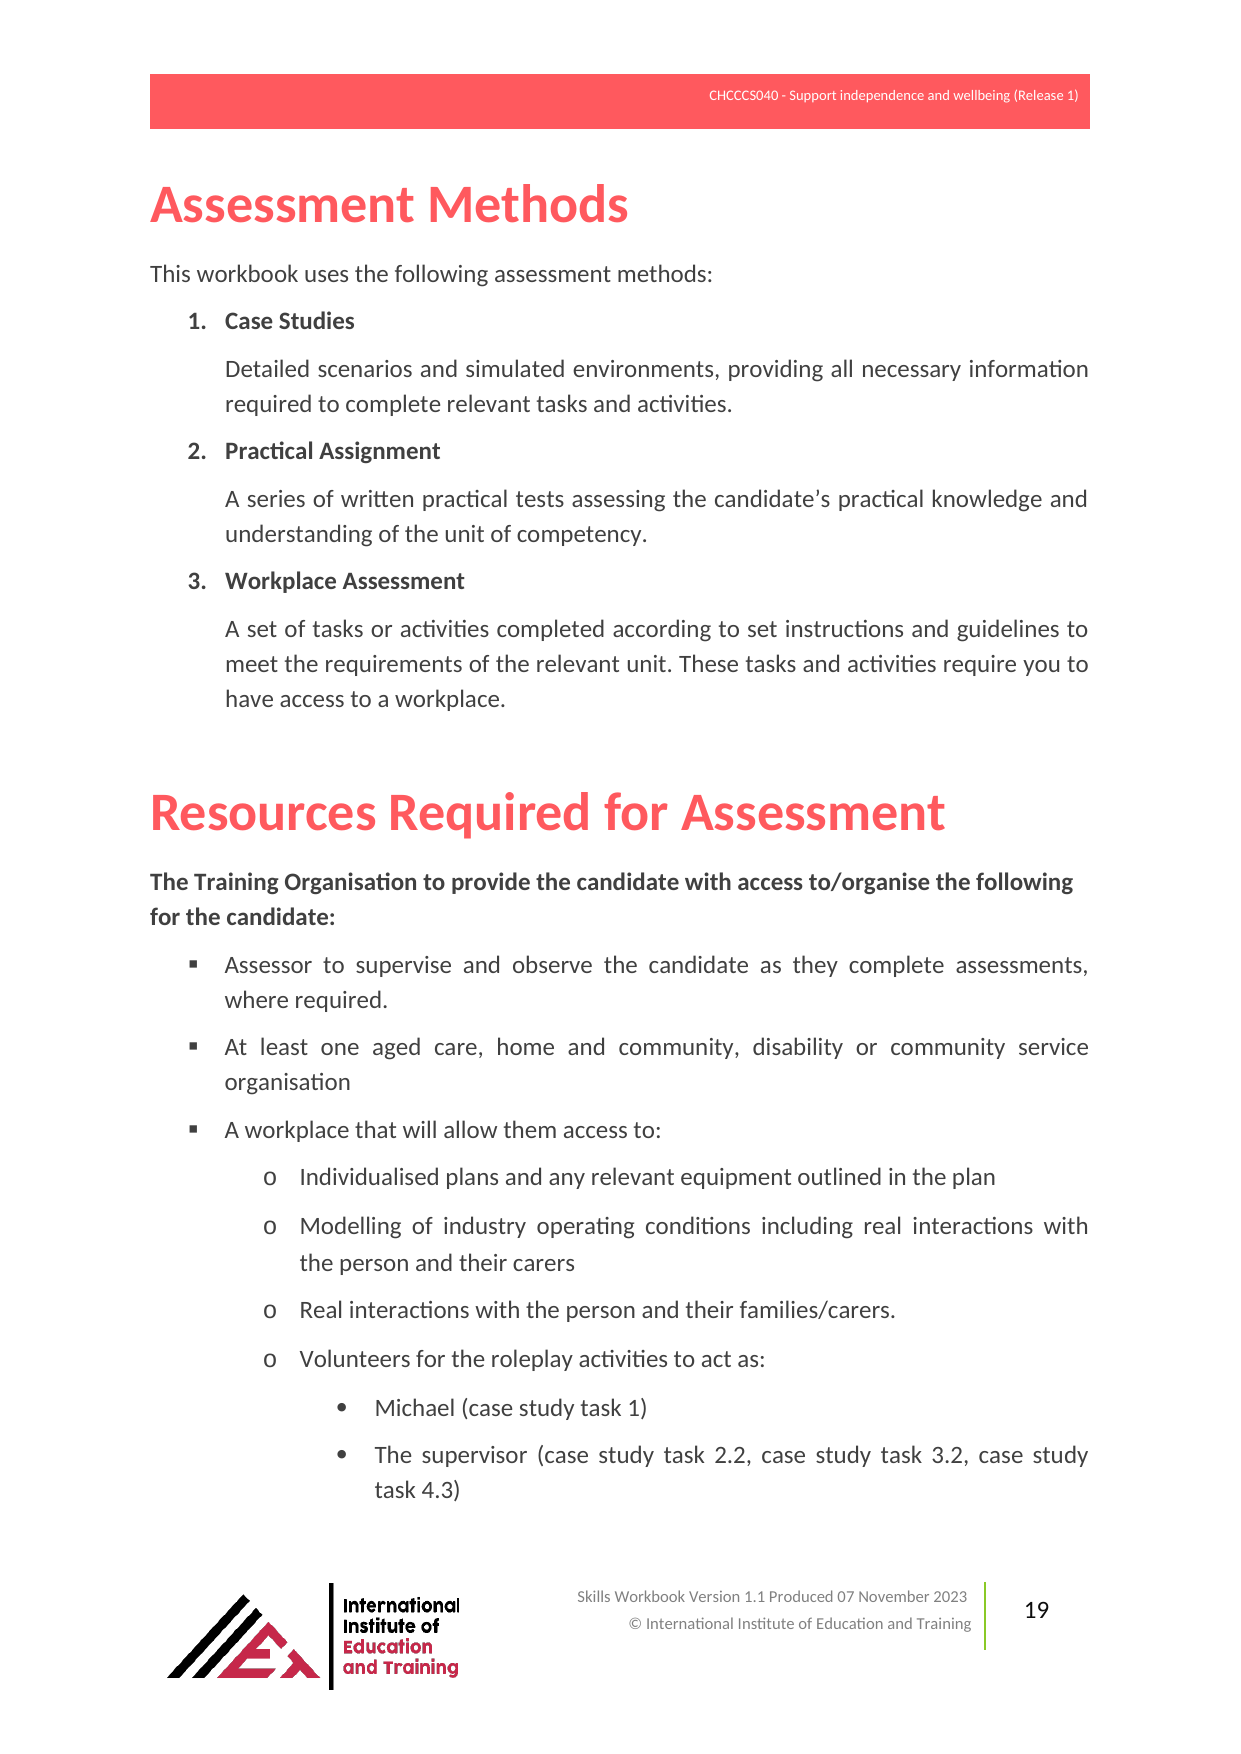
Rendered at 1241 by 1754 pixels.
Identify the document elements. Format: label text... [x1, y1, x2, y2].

list Workplace Assessment [187, 565, 1090, 596]
list A set of tasks or activities completed according to set instructions and guidelines to meet the requirements of the relevant unit. These tasks and activities require you to have access to a workplace. [225, 613, 1090, 713]
subtitle Assessment Methods [150, 169, 1090, 236]
list Assessor to supervise and observe the candidate as they complete assessments, where required. [187, 949, 1090, 1014]
list A workplace that will allow them access to: [187, 1114, 1090, 1144]
list Individualised plans and any relevant equipment outlined in the plan [262, 1161, 1090, 1193]
list Practical Assignment [187, 435, 1090, 466]
list Real interactions with the person and their families/carers. [262, 1294, 1090, 1326]
list Michael (case study task 1) [337, 1392, 1090, 1423]
text This workbook uses the following assessment methods: [150, 258, 1090, 288]
list Modelling of industry operating conditions including real interactions with the person and their carers [262, 1210, 1090, 1277]
subtitle Resources Required for Assessment [150, 778, 1090, 844]
list Detailed scenarios and simulated environments, providing all necessary information required to complete relevant tasks and activities. [225, 353, 1090, 418]
list Case Studies [187, 305, 1090, 336]
list The supervisor (case study task 2.2, case study task 3.2, case study task 4.3) [337, 1439, 1090, 1505]
list At least one aged care, home and community, disability or community service organisation [187, 1031, 1090, 1097]
list Volunteers for the roleplay activities to act as: [262, 1343, 1090, 1375]
list A series of written practical tests assessing the candidate’s practical knowledge and understanding of the unit of competency. [225, 483, 1090, 548]
picture [166, 1583, 459, 1690]
text The Training Organisation to provide the candidate with access to/organise the following for the candidate: [150, 866, 1090, 932]
